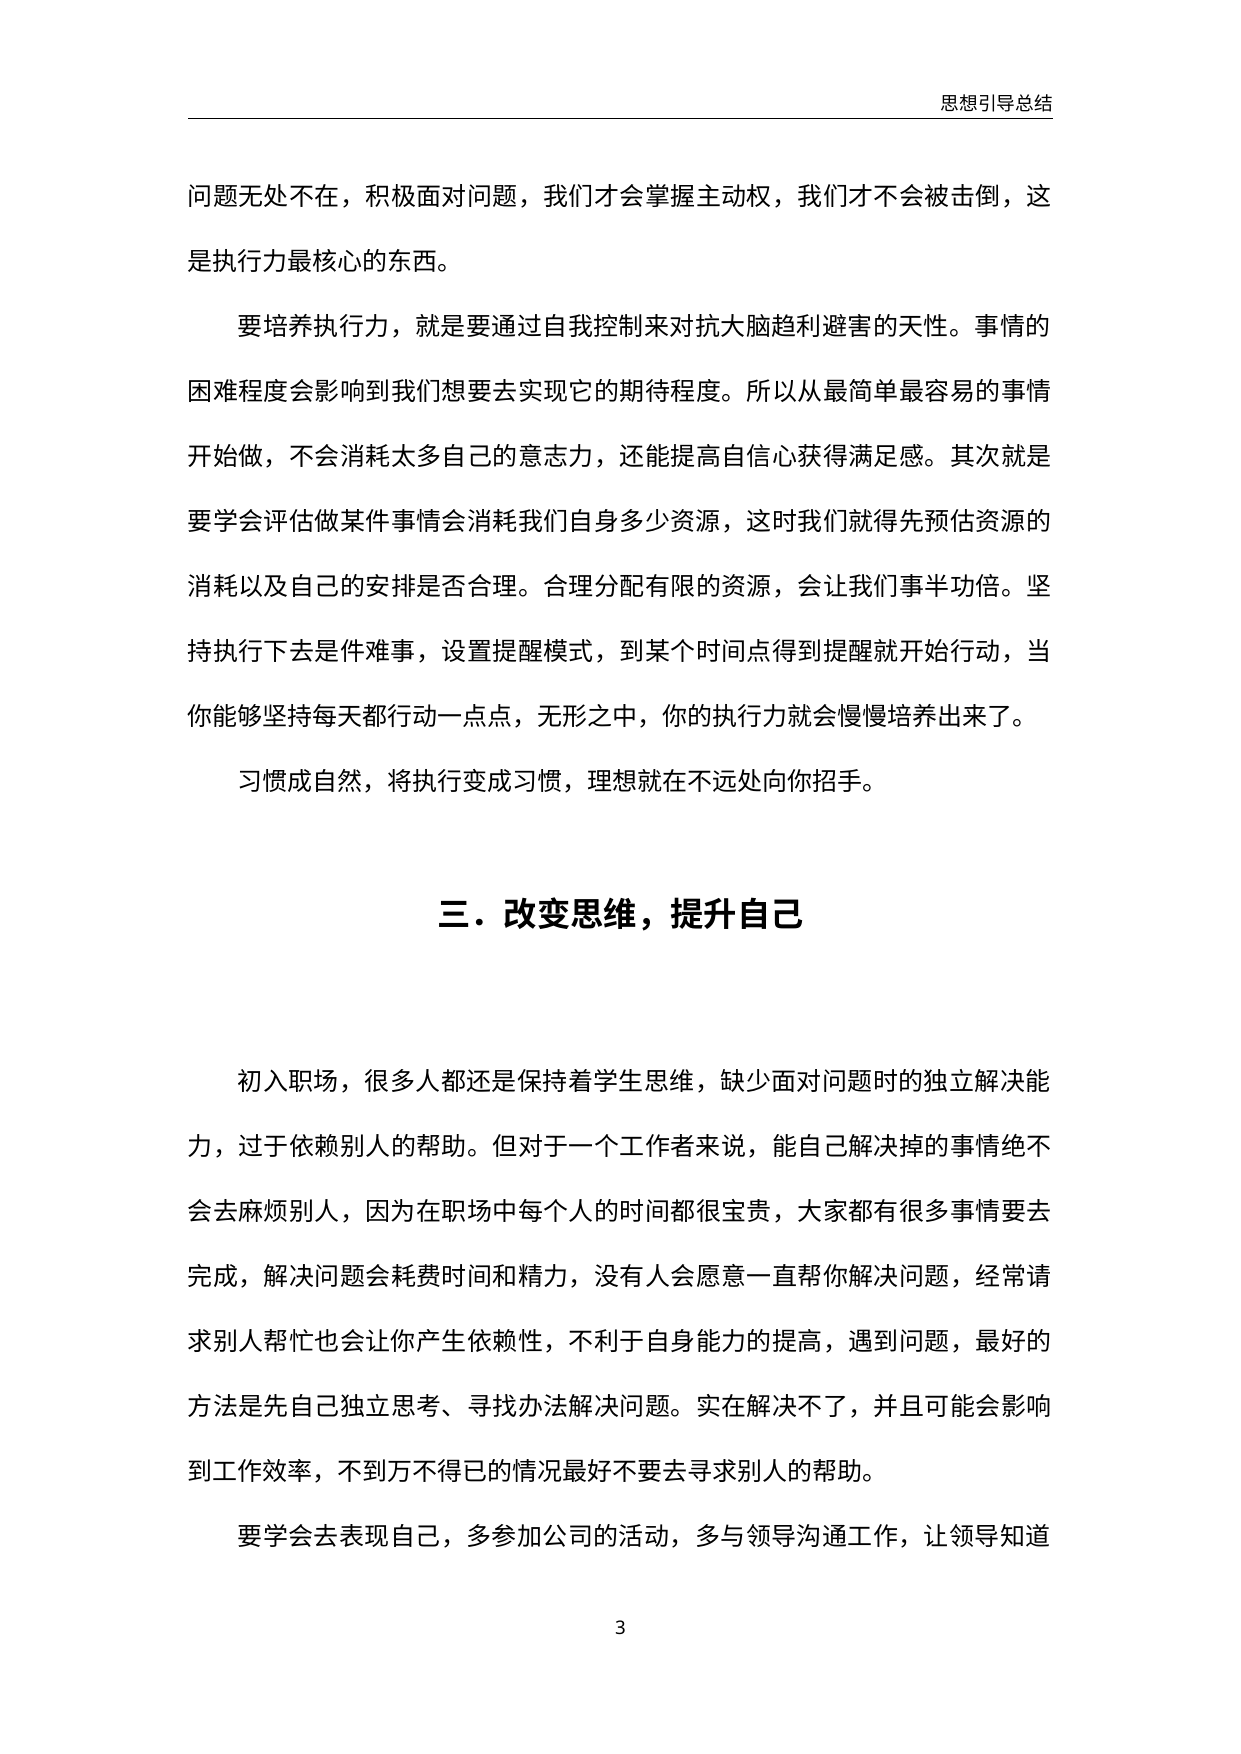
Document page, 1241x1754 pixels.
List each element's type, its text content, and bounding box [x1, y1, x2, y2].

text 要培养执行力，就是要通过自我控制来对抗大脑趋利避害的天性。事情的困难程度会影响到我们想要去实现它的期待程度。所以从最简单最容易的事情开始做，不会消耗太多自己的意志力，还能提高自信心获得满足感。其次就是要学会评估做某件事情会消耗我们自身多少资源，这时我们就得先预估资源的消耗以及自己的安排是否合理。合理分配有限的资源，会让我们事半功倍。坚持执行下去是件难事，设置提醒模式，到某个时间点得到提醒就开始行动，当你能够坚持每天都行动一点点，无形之中，你的执行力就会慢慢培养出来了。 [187, 292, 1053, 747]
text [187, 1502, 1053, 1567]
text 习惯成自然，将执行变成习惯，理想就在不远处向你招手。 [187, 747, 1053, 812]
subtitle 三．改变思维，提升自己 [187, 880, 1053, 945]
text 初入职场，很多人都还是保持着学生思维，缺少面对问题时的独立解决能力，过于依赖别人的帮助。但对于一个工作者来说，能自己解决掉的事情绝不会去麻烦别人，因为在职场中每个人的时间都很宝贵，大家都有很多事情要去完成，解决问题会耗费时间和精力，没有人会愿意一直帮你解决问题，经常请求别人帮忙也会让你产生依赖性，不利于自身能力的提高，遇到问题，最好的方法是先自己独立思考、寻找办法解决问题。实在解决不了，并且可能会影响到工作效率，不到万不得已的情况最好不要去寻求别人的帮助。 [187, 1047, 1053, 1502]
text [187, 162, 1053, 292]
